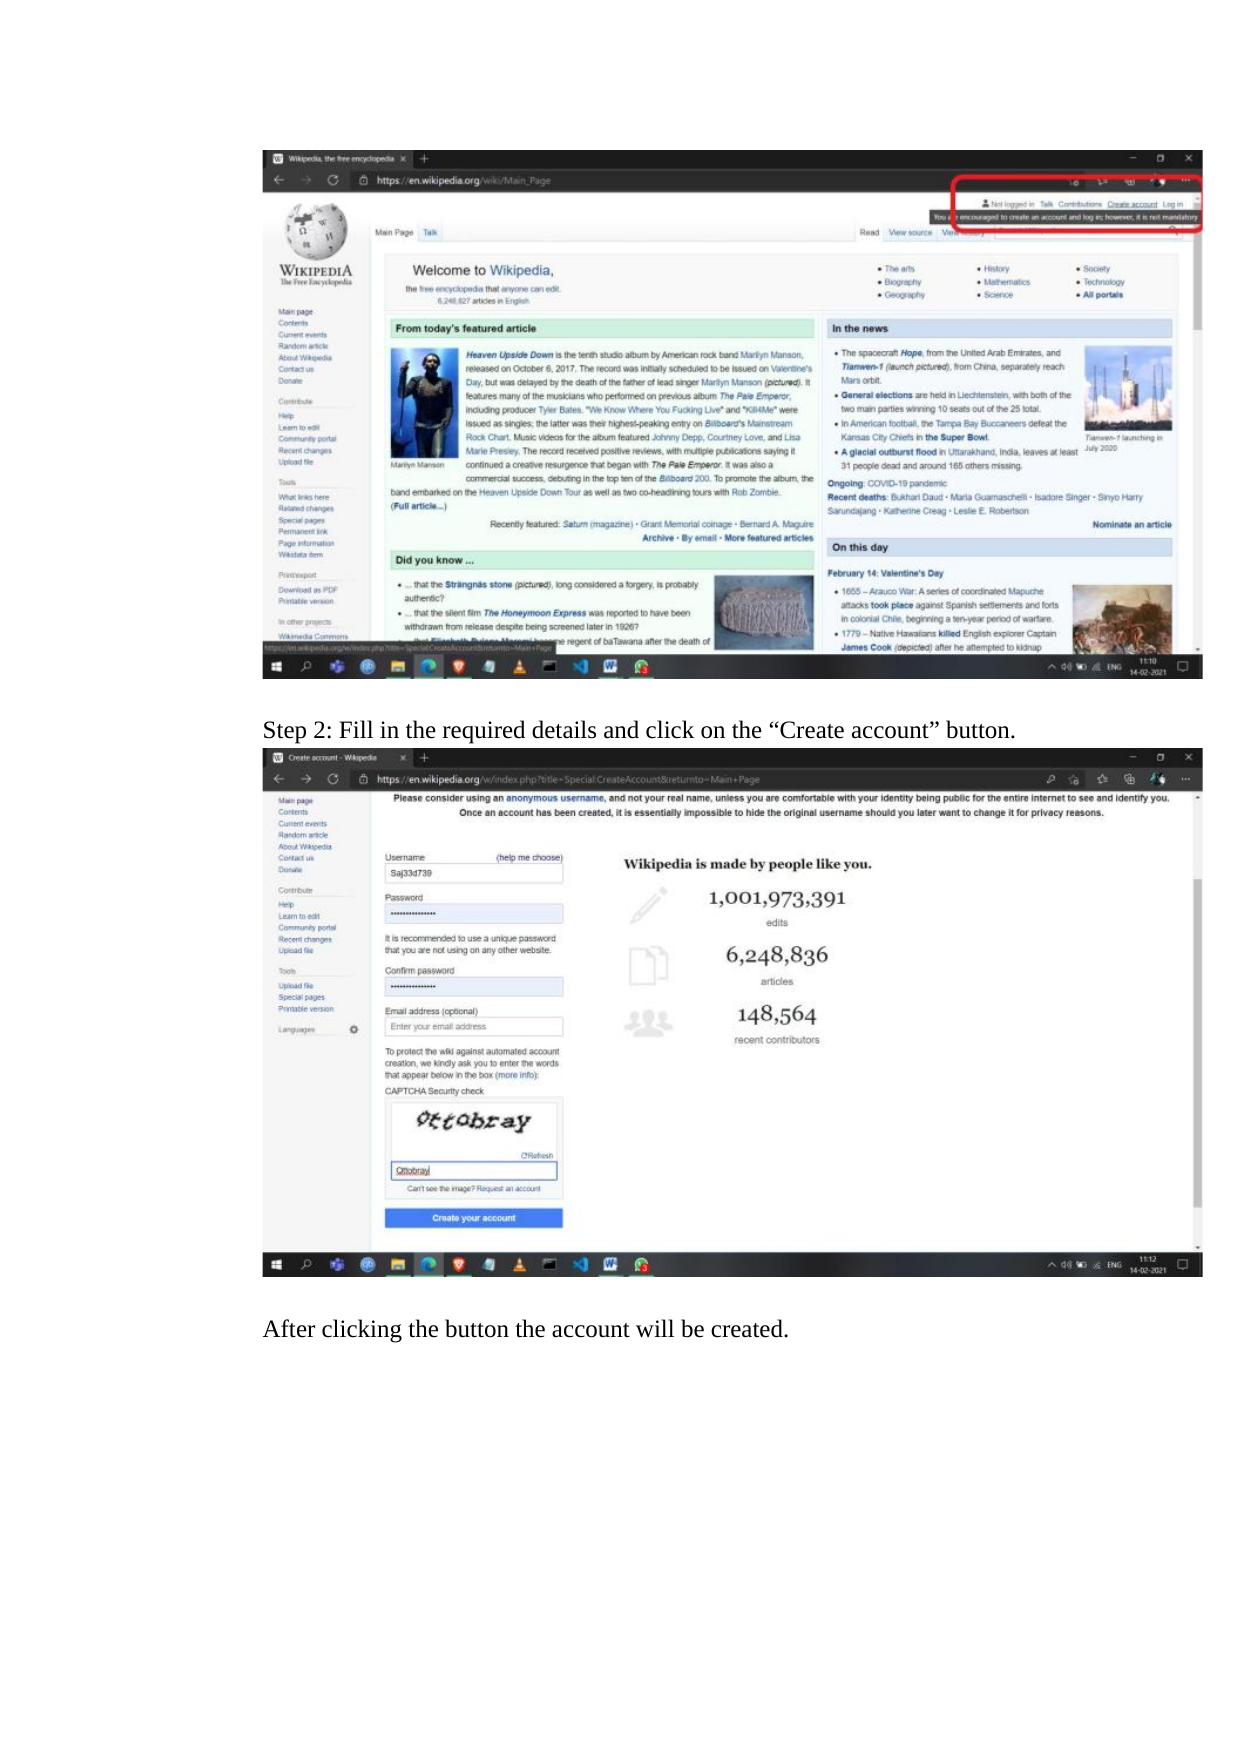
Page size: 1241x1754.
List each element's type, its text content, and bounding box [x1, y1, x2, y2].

picture [262, 150, 1203, 679]
list After clicking the button the account will be created. [262, 1314, 1090, 1343]
list Step 2: Fill in the required details and click on the “Create account” button. [262, 715, 1090, 744]
picture [262, 748, 1203, 1277]
